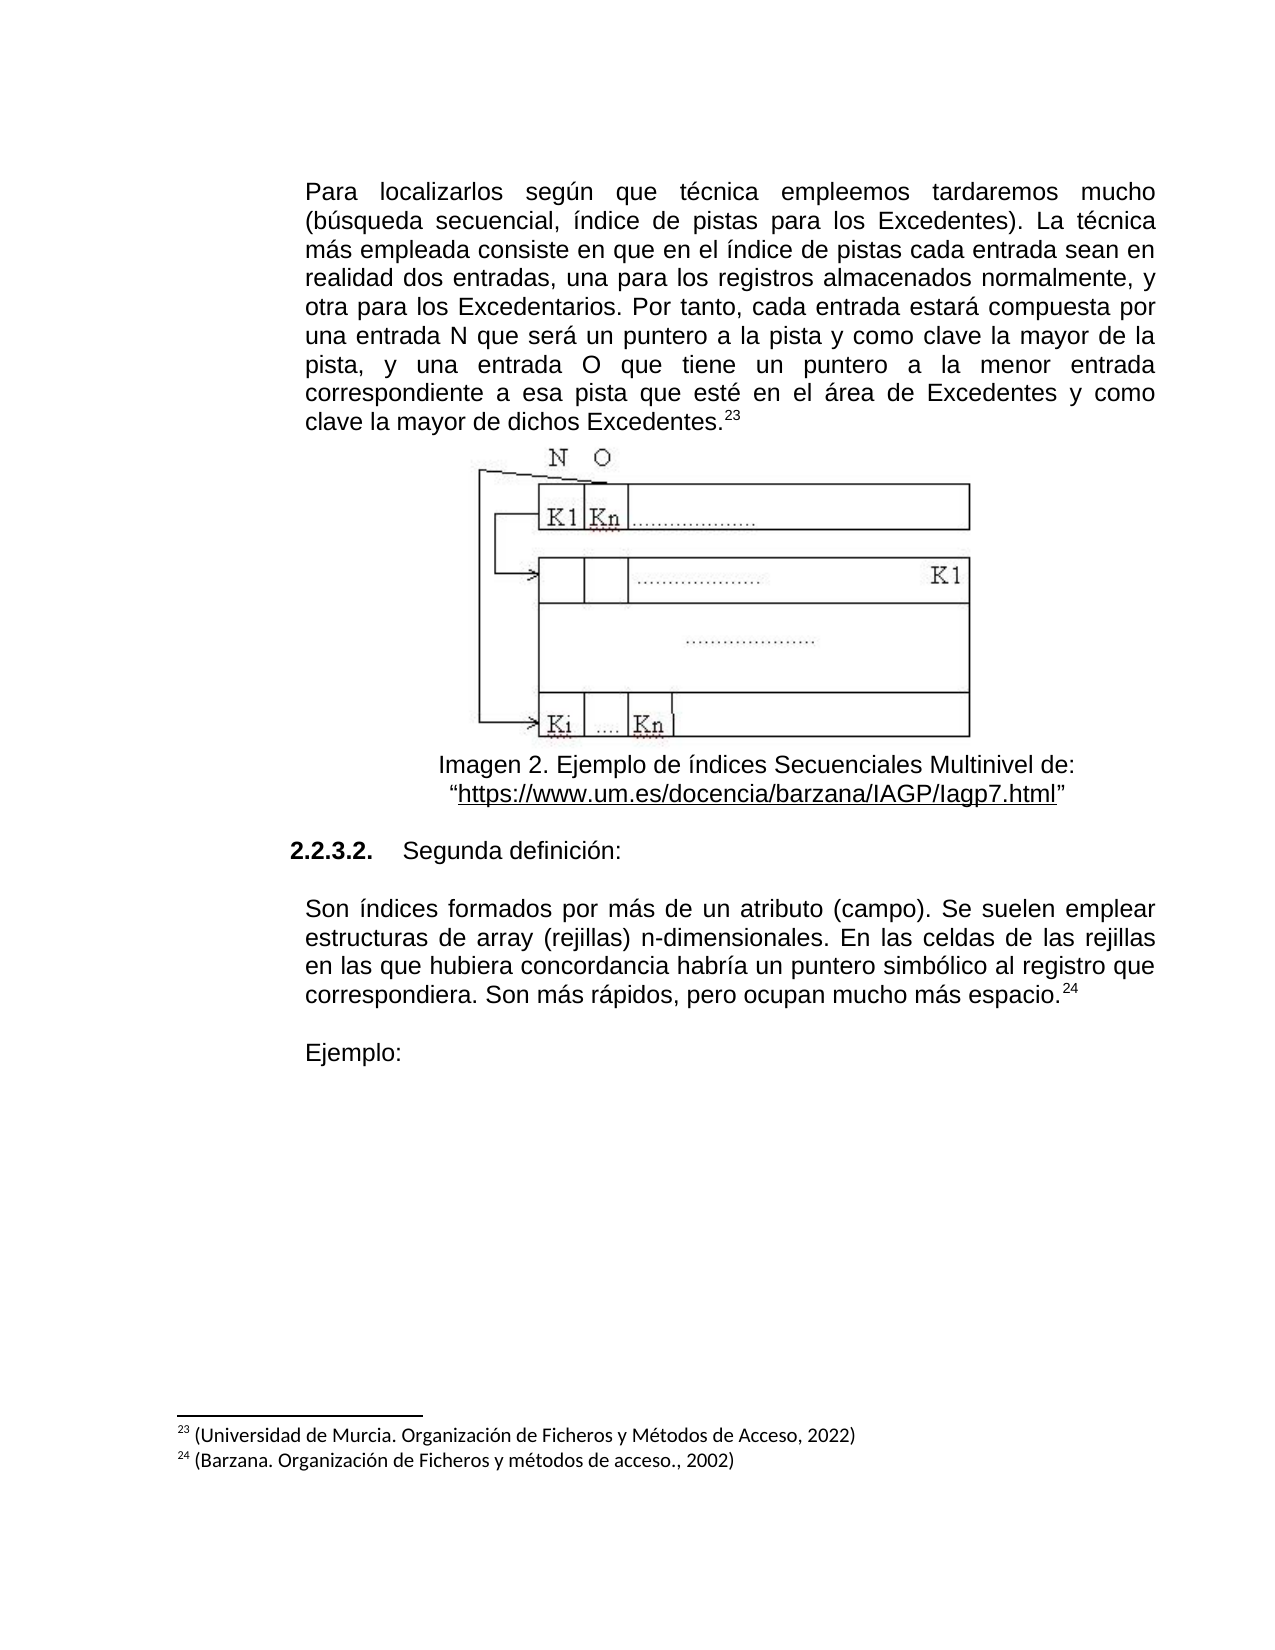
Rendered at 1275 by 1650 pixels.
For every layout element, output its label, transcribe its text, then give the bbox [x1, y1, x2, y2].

list Ejemplo: [305, 1037, 1157, 1066]
text Para localizarlos según que técnica empleemos tardaremos mucho (búsqueda secuencial, índice de pistas para los Excedentes). La técnica más empleada consiste en que en el índice de pistas cada entrada sean en realidad dos entradas, una para los registros almacenados normalmente, y otra para los Excedentarios. Por tanto, cada entrada estará compuesta por una entrada N que será un puntero a la pista y como clave la mayor de la pista, y una entrada O que tiene un puntero a la menor entrada correspondiente a esa pista que esté en el área de Excedentes y como clave la mayor de dichos Excedentes. [305, 177, 1157, 436]
list Segunda definición: [290, 836, 1157, 865]
picture [457, 436, 1005, 750]
list Son índices formados por más de un atributo (campo). Se suelen emplear estructuras de array (rejillas) n-dimensionales. En las celdas de las rejillas en las que hubiera concordancia habría un puntero simbólico al registro que correspondiera. Son más rápidos, pero ocupan mucho más espacio. [305, 894, 1157, 1009]
text Imagen 2. Ejemplo de índices Secuenciales Multinivel de: “https://www.um.es/docencia/barzana/IAGP/Iagp7.html” [357, 750, 1157, 807]
